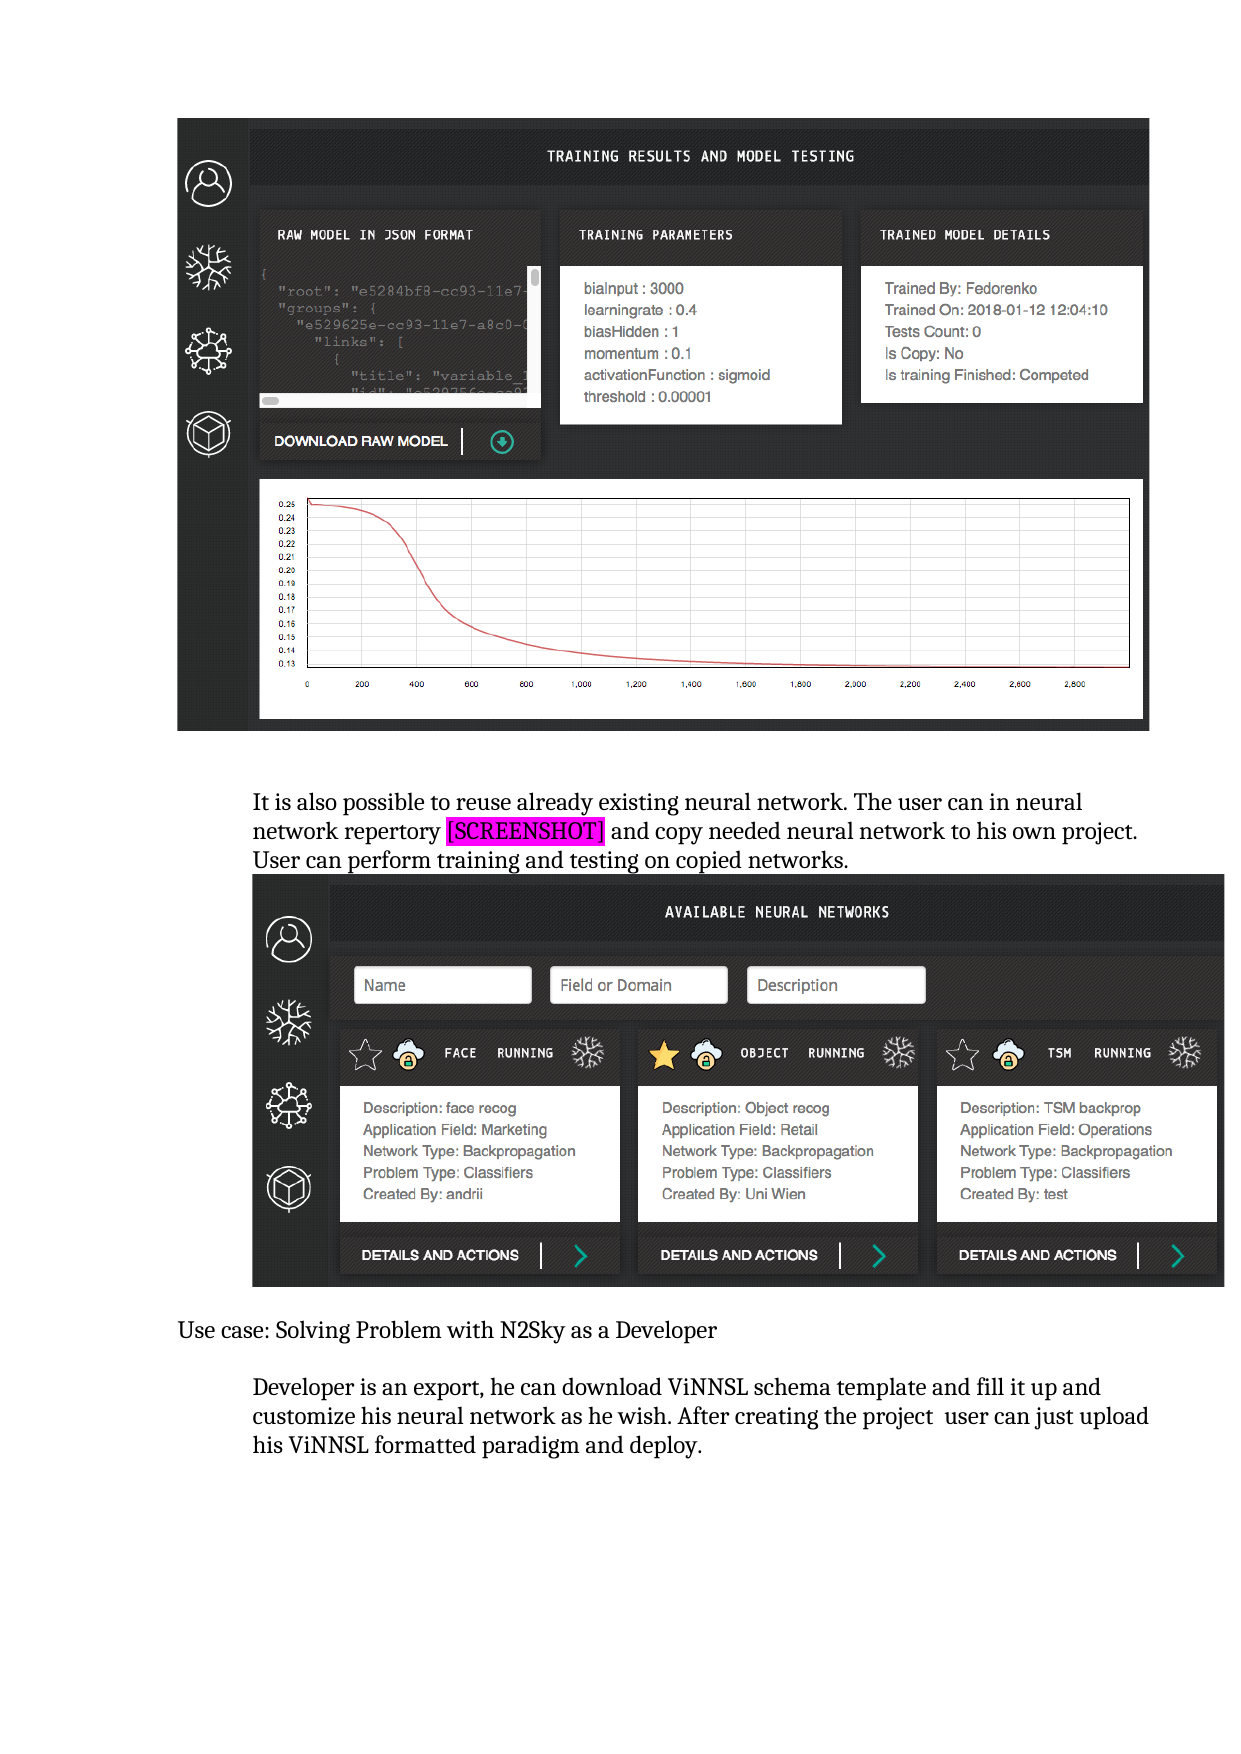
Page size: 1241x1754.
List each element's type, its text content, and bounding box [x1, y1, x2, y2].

list It is also possible to reuse already existing neural network. The user can in neural network repertory [SCREENSHOT] and copy needed neural network to his own project. User can perform training and testing on copied networks. [252, 788, 1152, 874]
list Developer is an export, he can download ViNNSL schema template and fill it up and customize his neural network as he wish. After creating the project user can just upload his ViNNSL formatted paradigm and deploy. [252, 1373, 1152, 1459]
picture [177, 118, 1150, 731]
text Use case: Solving Problem with N2Sky as a Developer [177, 1316, 1152, 1344]
picture [252, 874, 1225, 1287]
